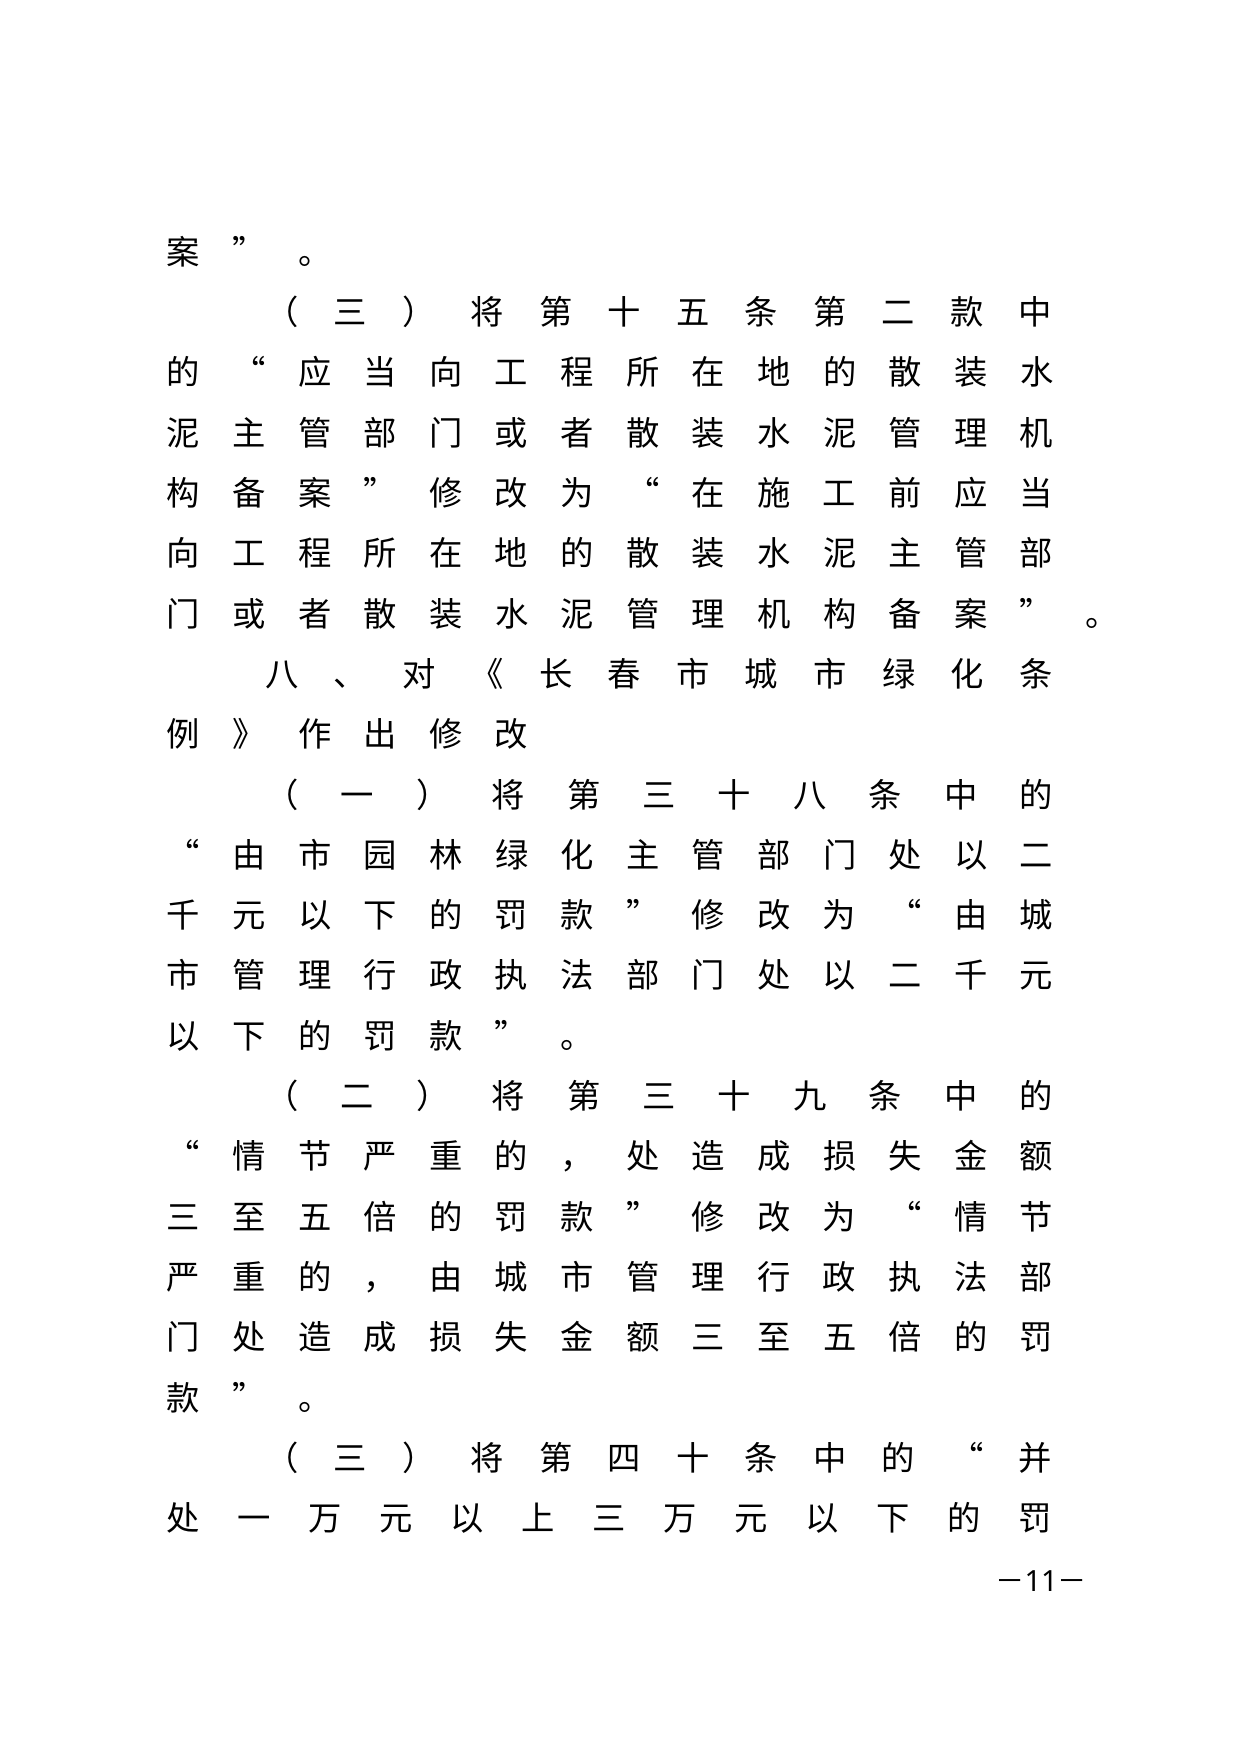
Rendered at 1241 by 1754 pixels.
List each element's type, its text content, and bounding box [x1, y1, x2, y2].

text （二）将第三十九条中的“情节严重的，处造成损失金额三至五倍的罚款”修改为“情节严重的，由城市管理行政执法部门处造成损失金额三至五倍的罚款”。 [167, 1064, 1085, 1426]
text （一）将第三十八条中的“由市园林绿化主管部门处以二千元以下的罚款”修改为“由城市管理行政执法部门处以二千元以下的罚款”。 [167, 762, 1085, 1064]
list 八、对《长春市城市绿化条例》作出修改 [167, 642, 1085, 762]
text （三）将第十五条第二款中的“应当向工程所在地的散装水泥主管部门或者散装水泥管理机构备案”修改为“在施工前应当向工程所在地的散装水泥主管部门或者散装水泥管理机构备案”。 [167, 280, 1085, 642]
text （二）在第十一条中增加一款作为第二款：“预拌砂浆生产企业应当向市、县（市）、双阳区、九台区散装水泥主管部门备案”。 [167, 219, 1085, 280]
text （三）将第四十条中的“并处一万元以上三万元以下的罚款”修改为“并由城市管理行政执法部门处一万元以上三万元以下的罚款”。“并处以三千元以下的罚款”修改为“并由城市管理行政执法部门处以三千元以下的罚款”。 [167, 1426, 1085, 1546]
